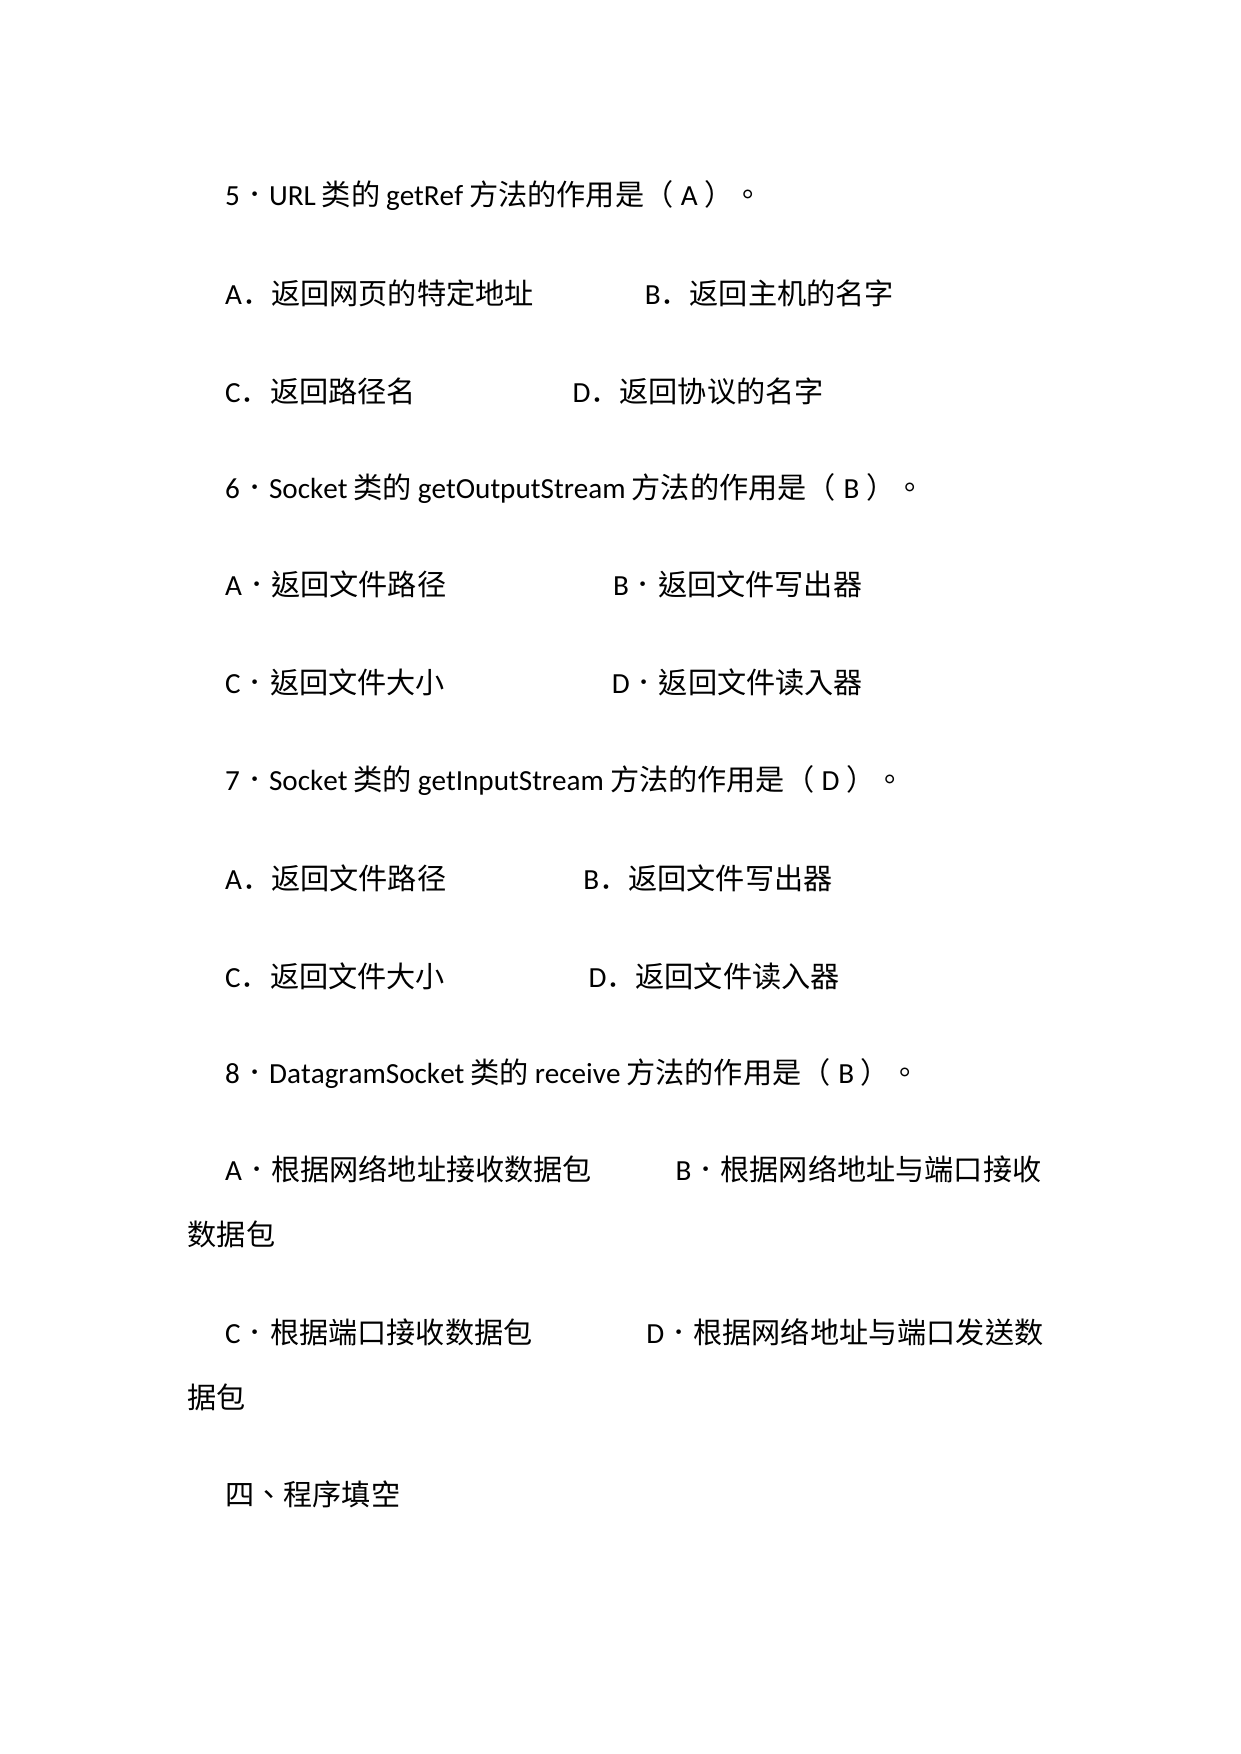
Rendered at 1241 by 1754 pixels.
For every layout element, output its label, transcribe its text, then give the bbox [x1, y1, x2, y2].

text C．返回文件大小 D．返回文件读入器 [187, 942, 1053, 1007]
text 8．DatagramSocket类的receive方法的作用是（ B ）。 [187, 1039, 1053, 1104]
text A．返回文件路径 B．返回文件写出器 [187, 552, 1053, 617]
text A．返回文件路径 B．返回文件写出器 [187, 844, 1053, 909]
text A．返回网页的特定地址 B．返回主机的名字 [187, 259, 1053, 324]
text C．返回文件大小 D．返回文件读入器 [187, 649, 1053, 714]
text 7．Socket类的getInputStream方法的作用是（ D ）。 [187, 747, 1053, 812]
text 6．Socket类的getOutputStream方法的作用是（ B ）。 [187, 454, 1053, 519]
text C．返回路径名 D．返回协议的名字 [187, 357, 1053, 422]
text C．根据端口接收数据包 D．根据网络地址与端口发送数据包 [187, 1299, 1053, 1429]
text 四、程序填空 [187, 1462, 1053, 1527]
text A．根据网络地址接收数据包 B．根据网络地址与端口接收数据包 [187, 1137, 1053, 1267]
text 5．URL类的getRef方法的作用是（ A ）。 [187, 162, 1053, 227]
